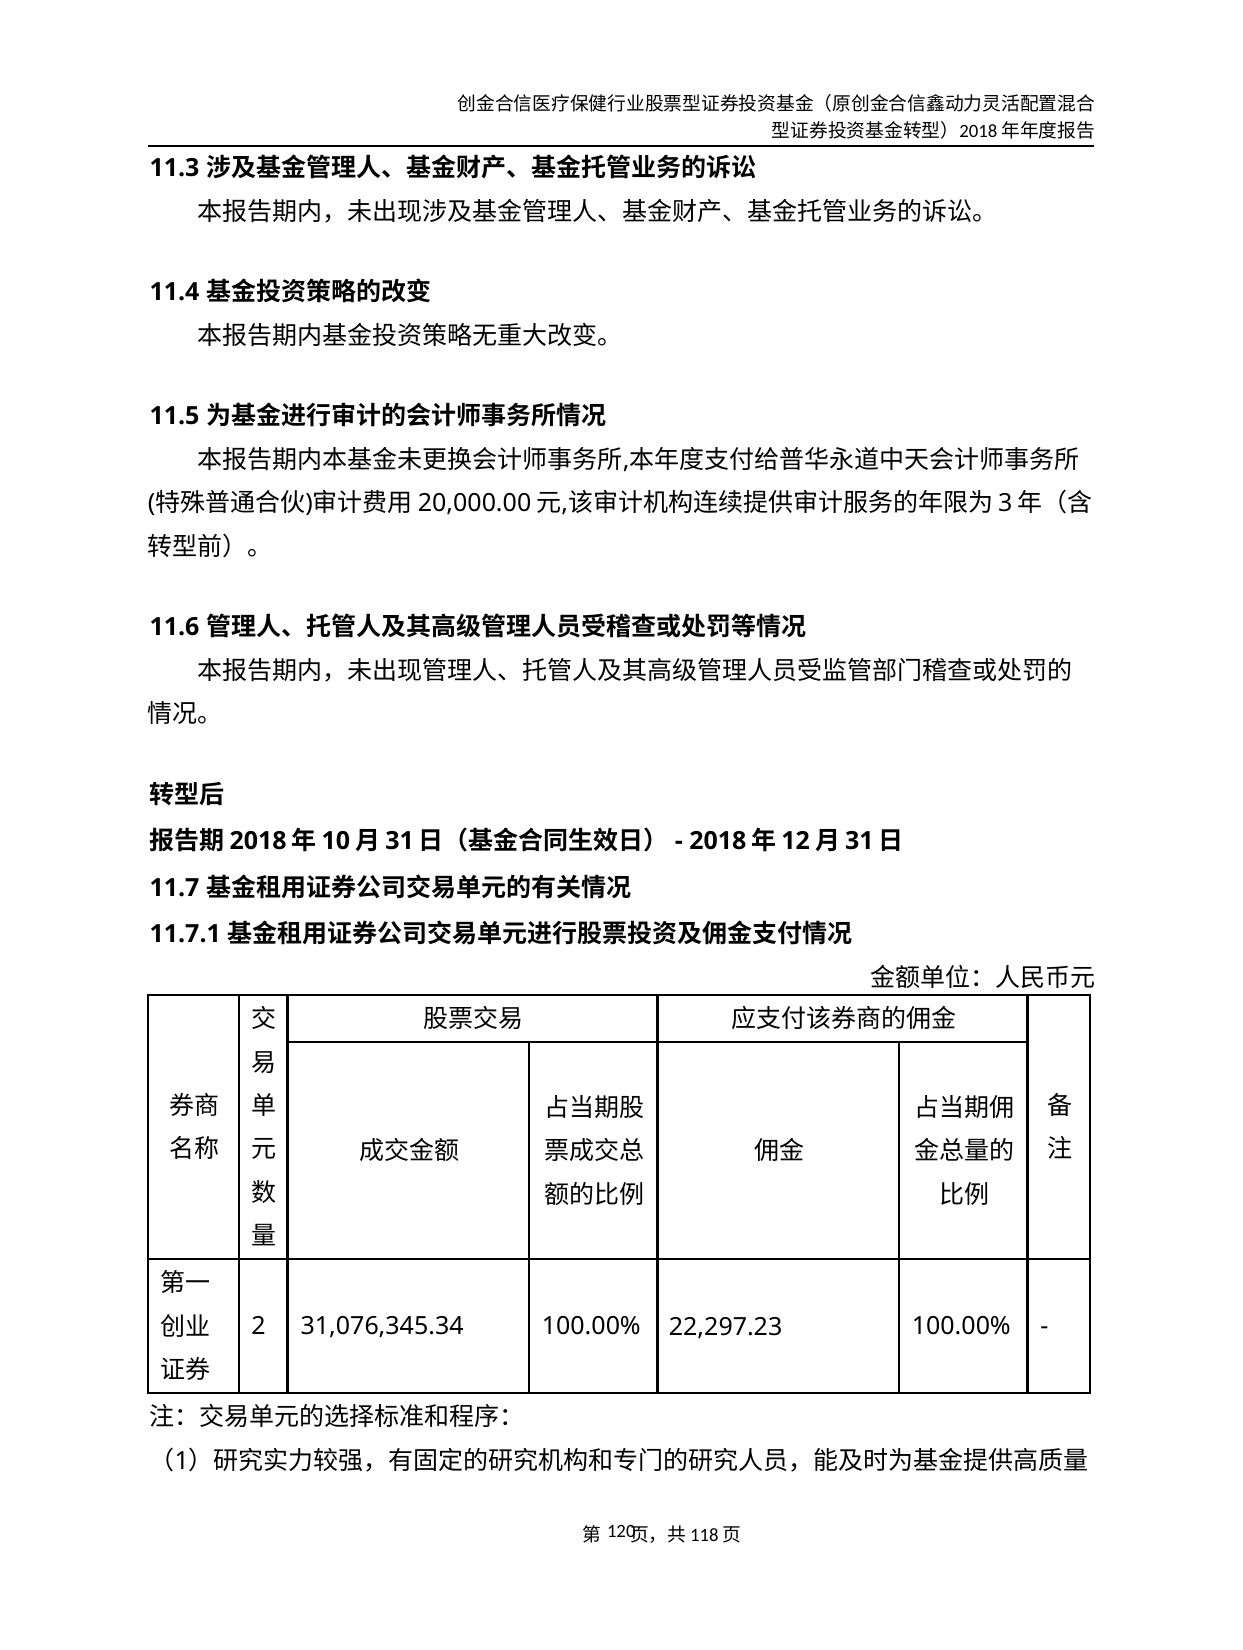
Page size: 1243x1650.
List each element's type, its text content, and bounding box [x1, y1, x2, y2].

text 11.5 为基金进行审计的会计师事务所情况 [149, 396, 1094, 432]
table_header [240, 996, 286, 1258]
text 本报告期内，未出现管理人、托管人及其高级管理人员受监管部门稽查或处罚的情况。 [148, 650, 1094, 730]
text 11.7 基金租用证券公司交易单元的有关情况 [149, 867, 1094, 903]
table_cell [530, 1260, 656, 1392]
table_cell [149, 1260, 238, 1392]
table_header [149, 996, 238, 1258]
text 11.3 涉及基金管理人、基金财产、基金托管业务的诉讼 [149, 148, 1094, 184]
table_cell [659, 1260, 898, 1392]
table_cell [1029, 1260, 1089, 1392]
text 11.7.1 基金租用证券公司交易单元进行股票投资及佣金支付情况 [149, 914, 1094, 950]
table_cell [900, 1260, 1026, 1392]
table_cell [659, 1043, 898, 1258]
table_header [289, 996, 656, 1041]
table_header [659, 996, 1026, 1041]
text 转型后 [149, 774, 1094, 811]
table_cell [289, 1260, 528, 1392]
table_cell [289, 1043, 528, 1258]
text 11.4 基金投资策略的改变 [149, 272, 1094, 308]
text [149, 1397, 1094, 1476]
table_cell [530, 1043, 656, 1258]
text 本报告期内基金投资策略无重大改变。 [148, 315, 1094, 351]
text 报告期2018年10月31日（基金合同生效日） - 2018年12月31日 [149, 821, 1094, 857]
text 金额单位：人民币元 [148, 957, 1094, 993]
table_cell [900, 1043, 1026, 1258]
text 本报告期内本基金未更换会计师事务所,本年度支付给普华永道中天会计师事务所(特殊普通合伙)审计费用20,000.00元,该审计机构连续提供审计服务的年限为3年（含转型前）。 [148, 439, 1094, 562]
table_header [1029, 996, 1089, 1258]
text 本报告期内，未出现涉及基金管理人、基金财产、基金托管业务的诉讼。 [148, 191, 1094, 227]
text 11.6 管理人、托管人及其高级管理人员受稽查或处罚等情况 [149, 607, 1094, 643]
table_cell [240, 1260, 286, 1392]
